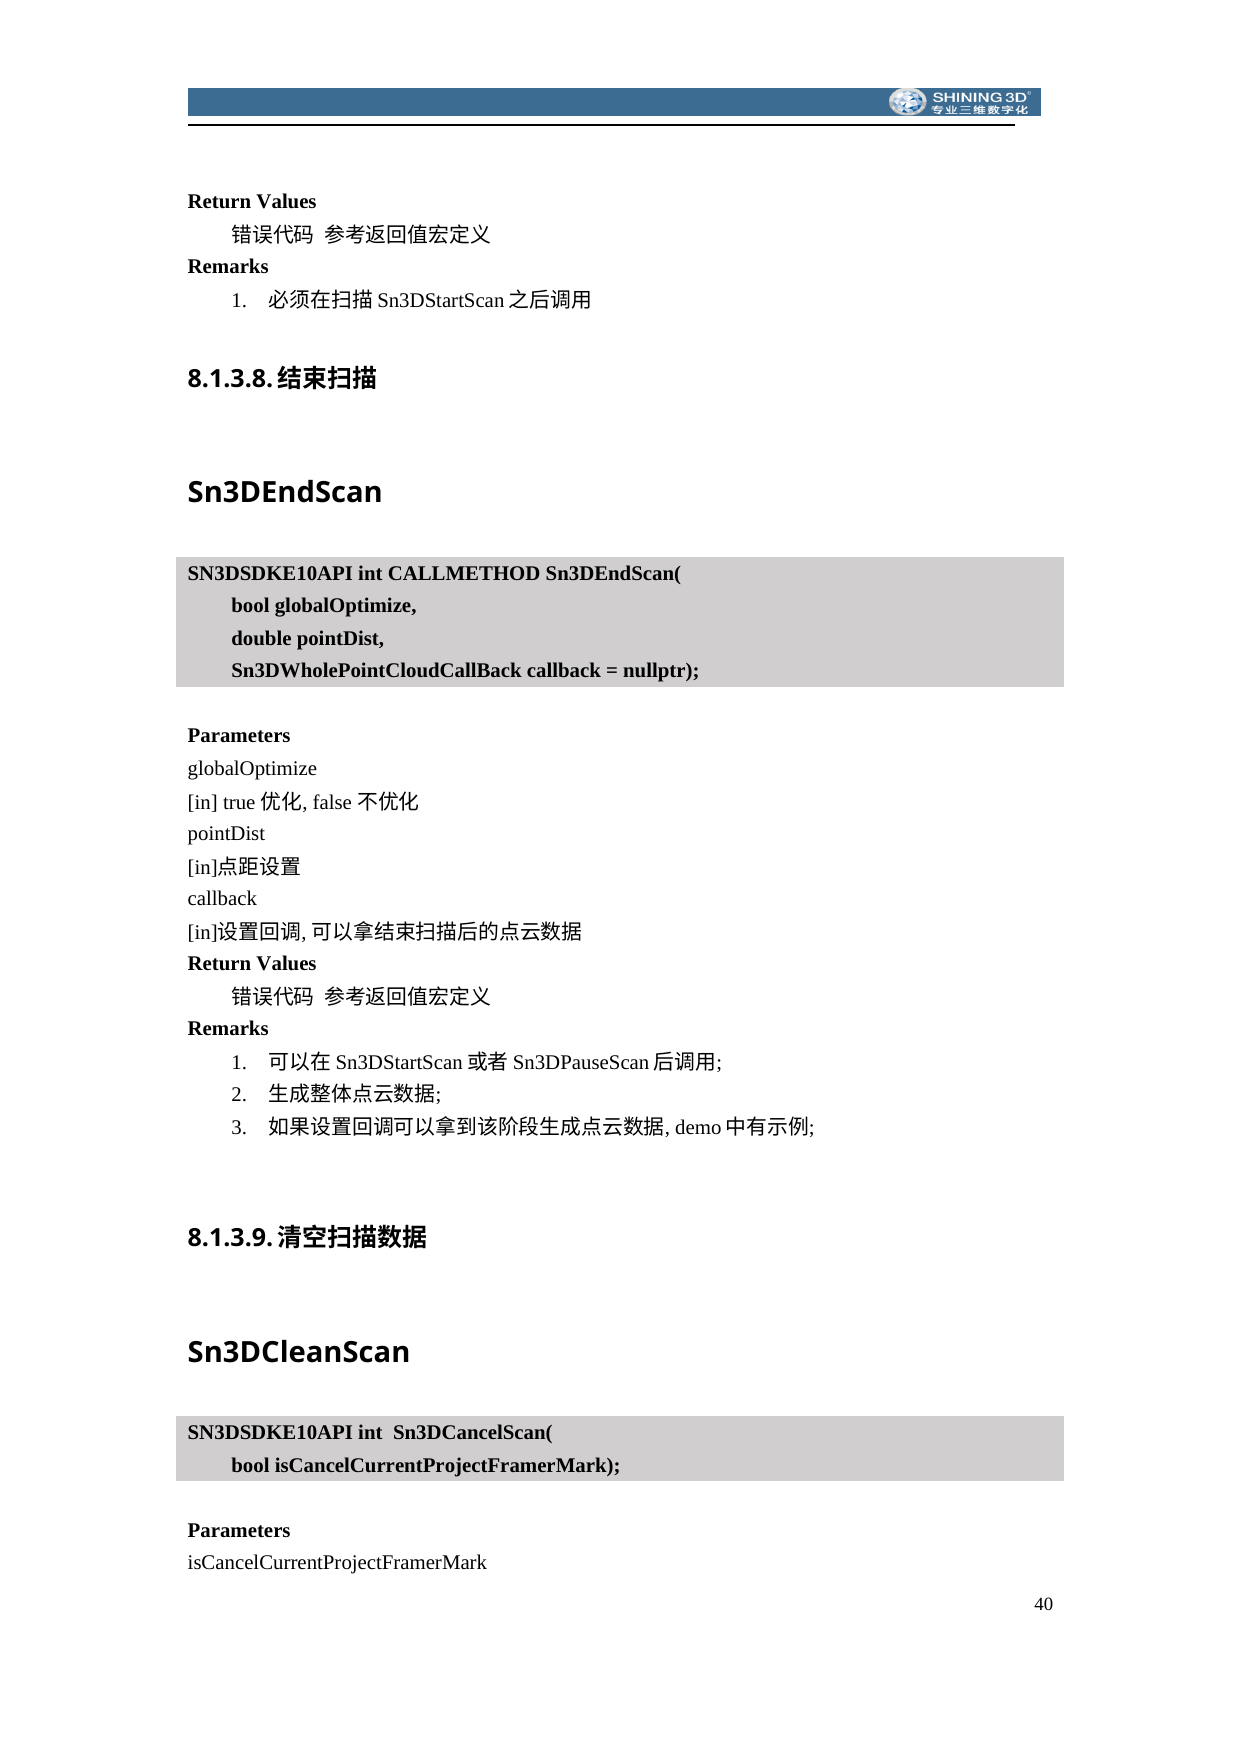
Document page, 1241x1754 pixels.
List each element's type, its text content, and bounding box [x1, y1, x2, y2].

text Parameters [187, 719, 1053, 752]
text Remarks [187, 249, 1053, 282]
text globalOptimize [187, 752, 1053, 784]
table_header SN3DSDKE10API int CALLMETHOD Sn3DEndScan( bool globalOptimize, double pointDist, Sn3DWholePointCloudCallBack callback = nullptr); [176, 557, 1064, 687]
text Sn3DCleanScan [187, 1319, 1053, 1384]
text pointDist [187, 817, 1053, 849]
text 错误代码 参考返回值宏定义 [187, 217, 1053, 249]
text [in]设置回调, 可以拿结束扫描后的点云数据 [187, 914, 1053, 947]
text Parameters [187, 1514, 1053, 1546]
text Return Values [187, 184, 1053, 217]
text isCancelCurrentProjectFramerMark [187, 1546, 1053, 1579]
text [in]点距设置 [187, 849, 1053, 882]
list 生成整体点云数据; [231, 1077, 1053, 1109]
picture [187, 88, 1042, 116]
table_header SN3DSDKE10API int Sn3DCancelScan( bool isCancelCurrentProjectFramerMark); [176, 1416, 1064, 1481]
list 如果设置回调可以拿到该阶段生成点云数据, demo中有示例; [231, 1109, 1053, 1142]
subtitle 清空扫描数据 [187, 1203, 1053, 1268]
text Return Values [187, 947, 1053, 979]
text callback [187, 882, 1053, 914]
list 可以在Sn3DStartScan或者Sn3DPauseScan后调用; [231, 1044, 1053, 1077]
text Sn3DEndScan [187, 459, 1053, 524]
list 必须在扫描Sn3DStartScan之后调用 [231, 282, 1053, 314]
text Remarks [187, 1012, 1053, 1044]
text 错误代码 参考返回值宏定义 [187, 979, 1053, 1012]
text [in] true 优化, false 不优化 [187, 784, 1053, 817]
subtitle 结束扫描 [187, 344, 1053, 409]
